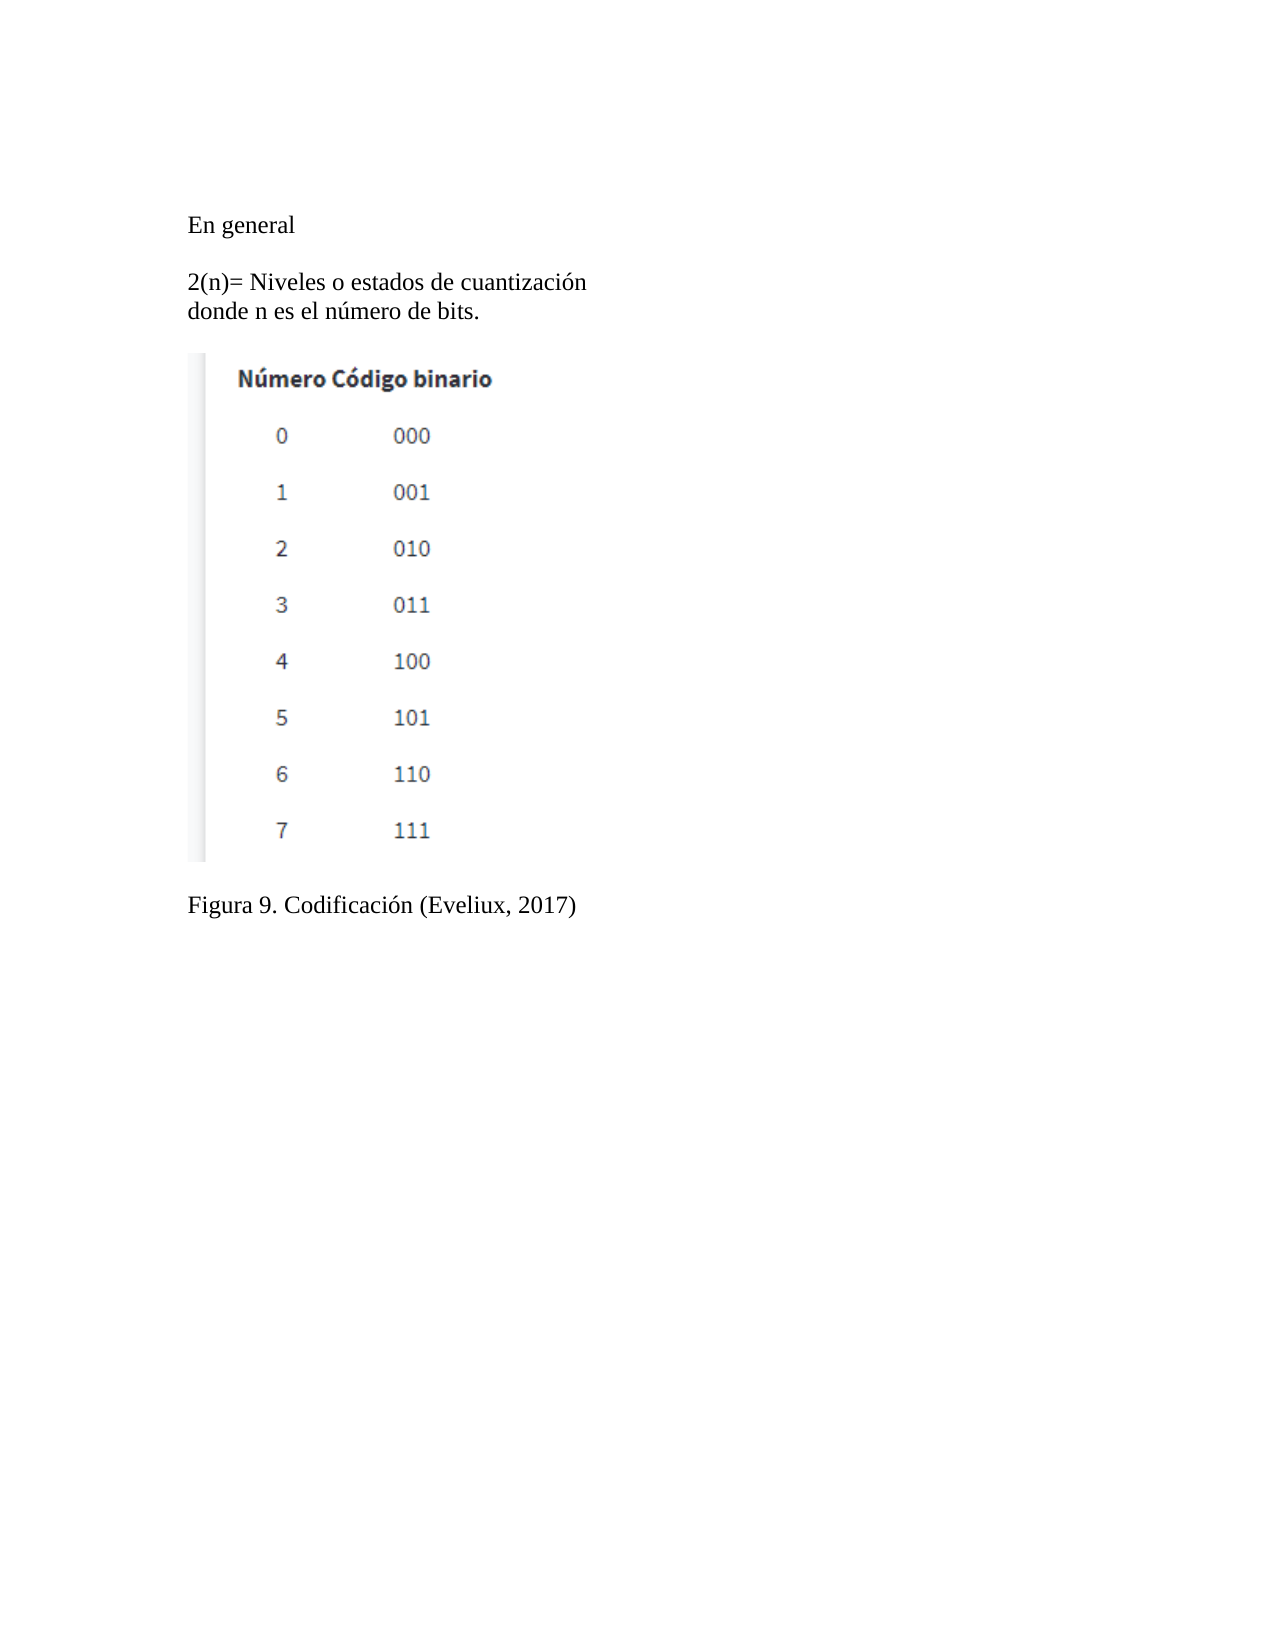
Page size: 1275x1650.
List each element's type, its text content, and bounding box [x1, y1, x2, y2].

picture [187, 353, 688, 862]
text 2(n)= Niveles o estados de cuantización [187, 267, 1087, 296]
text donde n es el número de bits. [187, 296, 1087, 325]
list Figura 9. Codificación [187, 890, 1087, 919]
text En general [187, 210, 1087, 239]
